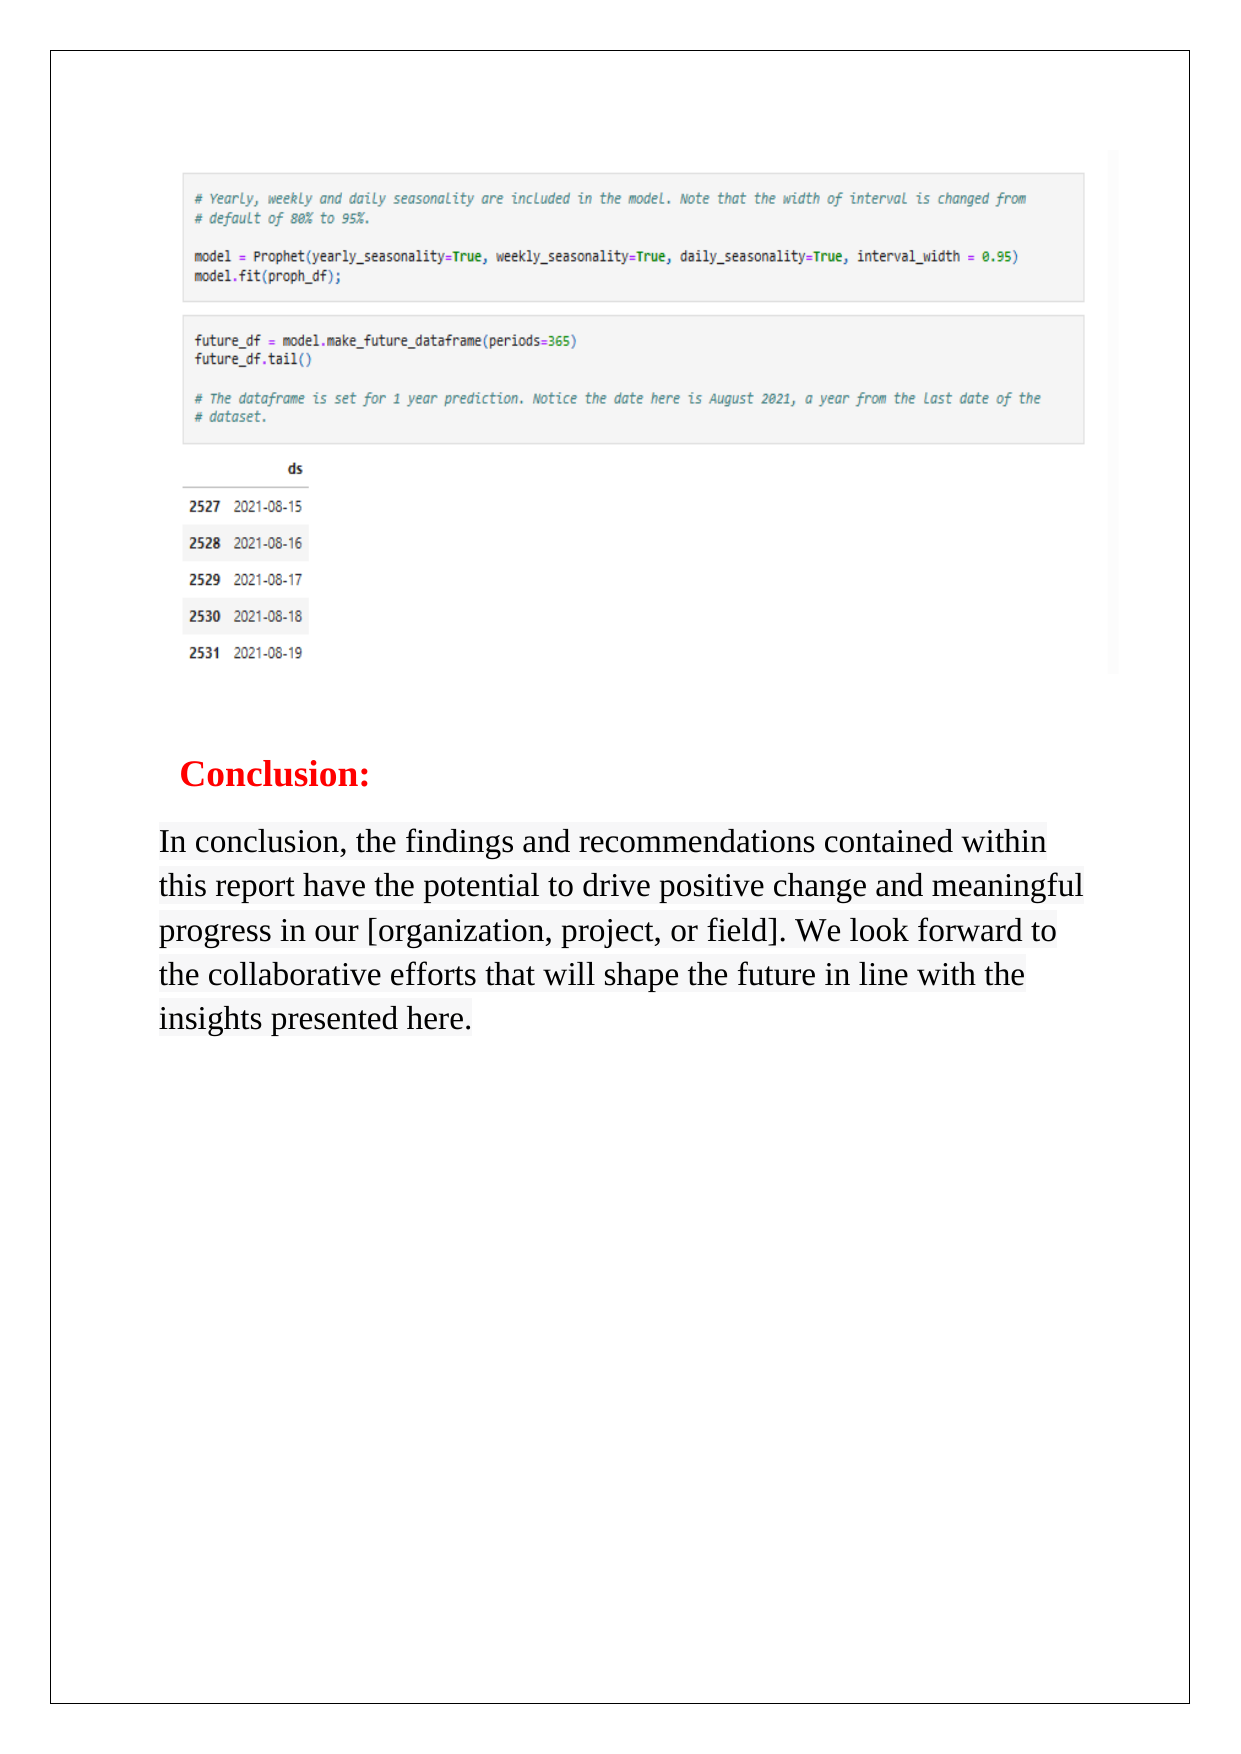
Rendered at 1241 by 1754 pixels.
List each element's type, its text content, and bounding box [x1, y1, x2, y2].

picture [179, 150, 1119, 674]
text In conclusion, the findings and recommendations contained within this report have the potential to drive positive change and meaningful progress in our [organization, project, or field]. We look forward to the collaborative efforts that will shape the future in line with the insights presented here. [159, 822, 1090, 1036]
text Conclusion: [179, 751, 1090, 794]
